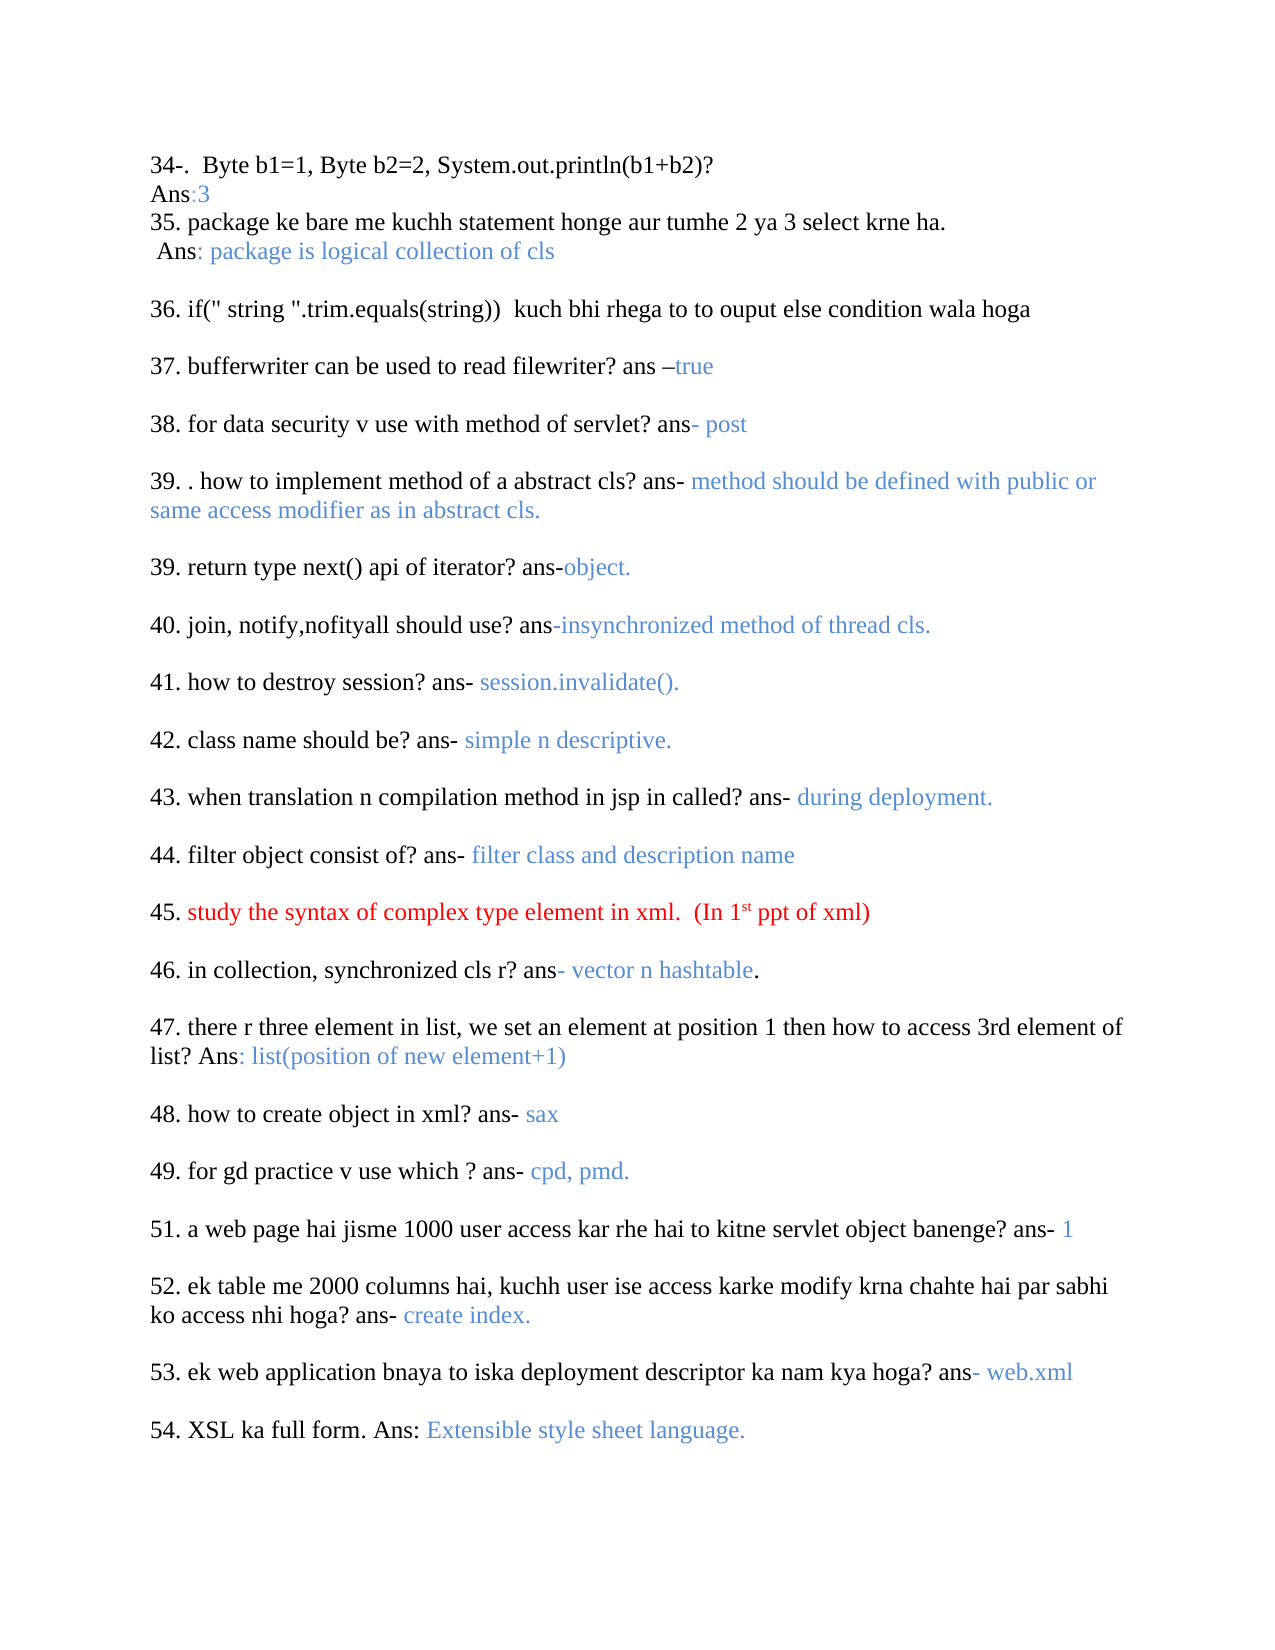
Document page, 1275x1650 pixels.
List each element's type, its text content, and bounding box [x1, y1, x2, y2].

text Ans: package is logical collection of cls [150, 236, 1125, 265]
text 36. if(" string ".trim.equals(string)) kuch bhi rhega to to ouput else condition wala hoga [150, 294, 1125, 322]
text 37. bufferwriter can be used to read filewriter? ans –true [150, 351, 1125, 380]
text 47. there r three element in list, we set an element at position 1 then how to access 3rd element of list? Ans: list(position of new element+1) [150, 1012, 1125, 1070]
text 38. for data security v use with method of servlet? ans- post [150, 409, 1125, 437]
text 45. study the syntax of complex type element in xml. (In 1st ppt of xml) [150, 897, 1125, 926]
text 39. return type next() api of iterator? ans-object. [150, 552, 1125, 581]
text 51. a web page hai jisme 1000 user access kar rhe hai to kitne servlet object banenge? ans- 1 [150, 1214, 1125, 1242]
text 34-. Byte b1=1, Byte b2=2, System.out.println(b1+b2)? [150, 150, 1125, 179]
text 49. for gd practice v use which ? ans- cpd, pmd. [150, 1156, 1125, 1185]
text 40. join, notify,nofityall should use? ans-insynchronized method of thread cls. [150, 610, 1125, 639]
text 35. package ke bare me kuchh statement honge aur tumhe 2 ya 3 select krne ha. [150, 207, 1125, 236]
text 48. how to create object in xml? ans- sax [150, 1099, 1125, 1127]
text 53. ek web application bnaya to iska deployment descriptor ka nam kya hoga? ans- web.xml [150, 1357, 1125, 1386]
text 46. in collection, synchronized cls r? ans- vector n hashtable. [150, 955, 1125, 984]
text 43. when translation n compilation method in jsp in called? ans- during deployment. [150, 782, 1125, 811]
text Ans:3 [150, 179, 1125, 207]
text 52. ek table me 2000 columns hai, kuchh user ise access karke modify krna chahte hai par sabhi ko access nhi hoga? ans- create index. [150, 1271, 1125, 1329]
text 42. class name should be? ans- simple n descriptive. [150, 725, 1125, 754]
text 41. how to destroy session? ans- session.invalidate(). [150, 667, 1125, 696]
text 39. . how to implement method of a abstract cls? ans- method should be defined with public or same access modifier as in abstract cls. [150, 466, 1125, 524]
text 44. filter object consist of? ans- filter class and description name [150, 840, 1125, 869]
text 54. XSL ka full form. Ans: Extensible style sheet language. [150, 1415, 1125, 1444]
